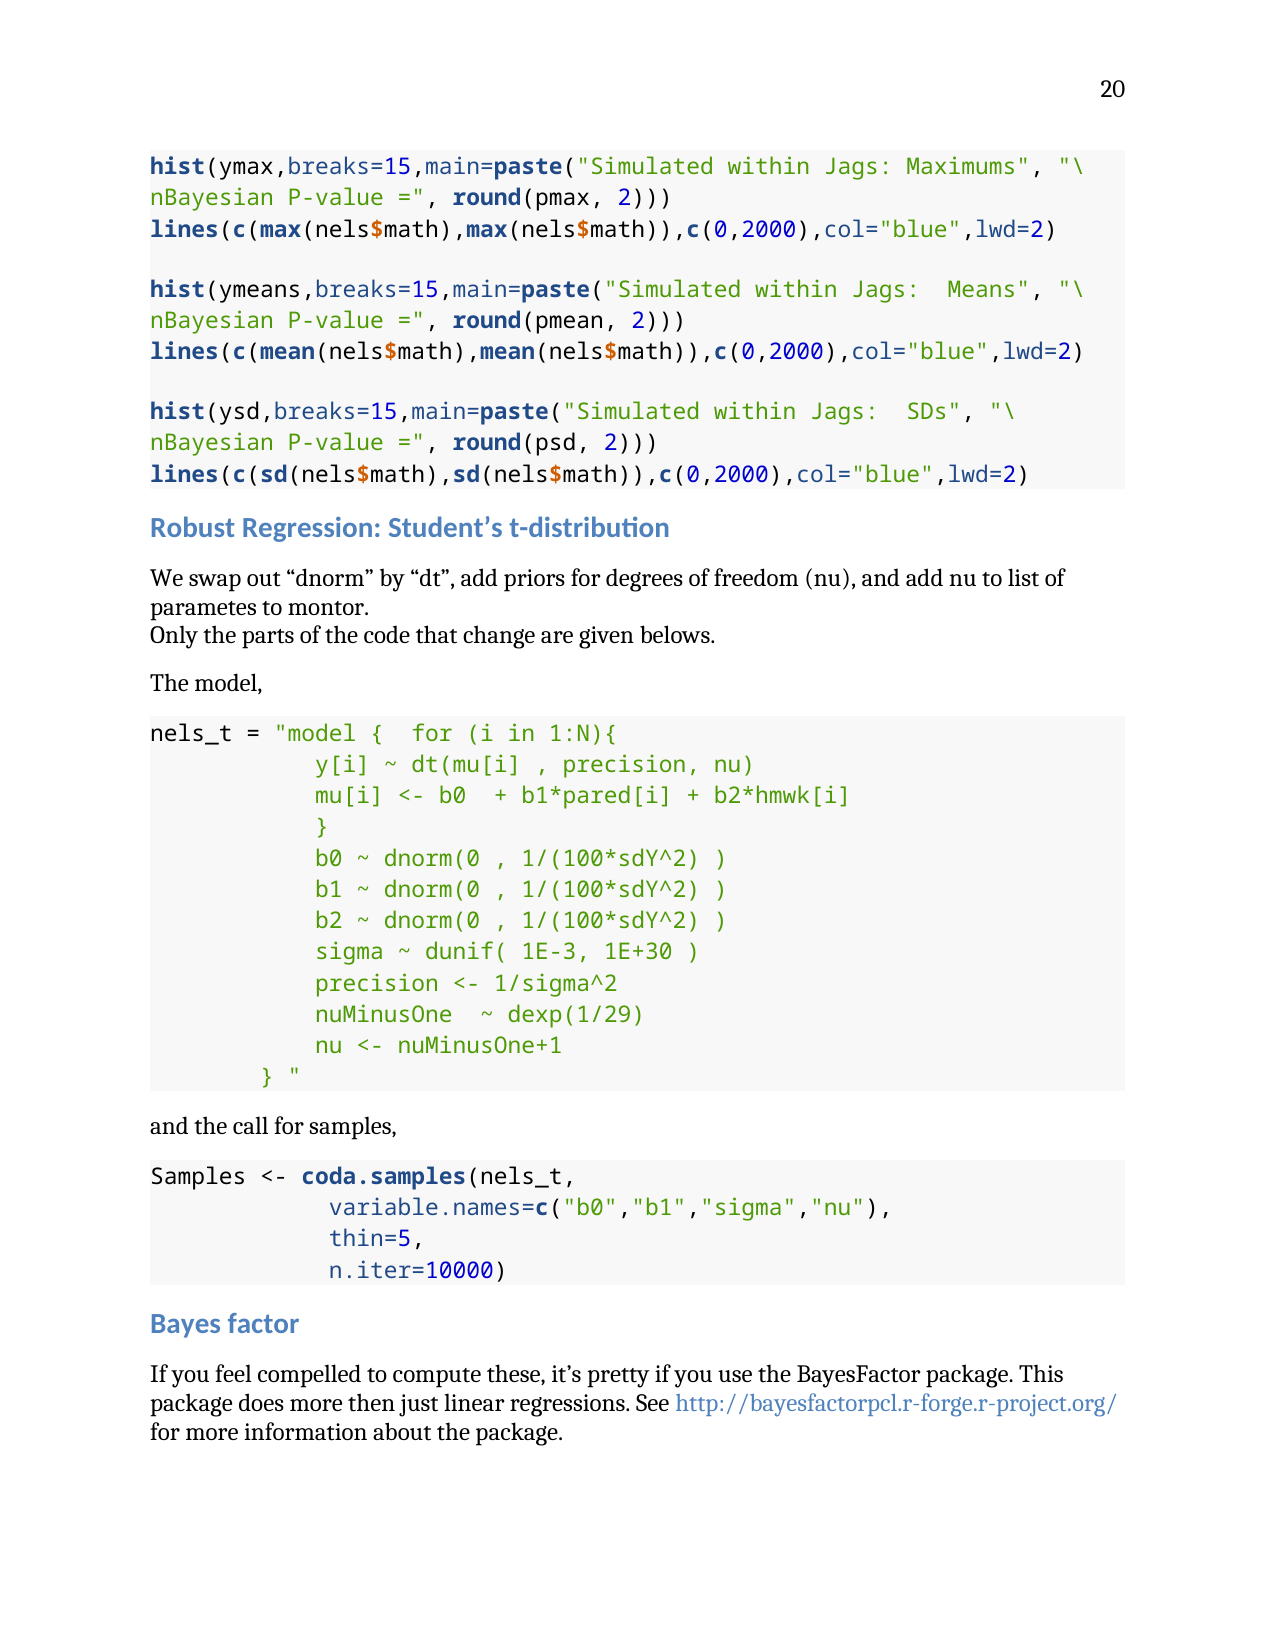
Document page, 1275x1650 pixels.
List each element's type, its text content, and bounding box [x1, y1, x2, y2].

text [150, 150, 1125, 489]
subtitle Robust Regression: Student’s t-distribution [150, 509, 1125, 545]
text If you feel compelled to compute these, it’s pretty if you use the BayesFactor package. This package does more then just linear regressions. See http://bayesfactorpcl.r-forge.r-project.org/ for more information about the package. [150, 1360, 1125, 1446]
text nels_t = "model { for (i in 1:N){ y[i] ~ dt(mu[i] , precision, nu) mu[i] <- b0 + b1*pared[i] + b2*hmwk[i] } b0 ~ dnorm(0 , 1/(100*sdY^2) ) b1 ~ dnorm(0 , 1/(100*sdY^2) ) b2 ~ dnorm(0 , 1/(100*sdY^2) ) sigma ~ dunif( 1E-3, 1E+30 ) precision <- 1/sigma^2 nuMinusOne ~ dexp(1/29) nu <- nuMinusOne+1 } " [301, 716, 1125, 1091]
text Samples <- coda.samples(nels_t, variable.names=c("b0","b1","sigma","nu"), thin=5, n.iter=10000) [150, 1160, 1125, 1285]
text and the call for samples, [150, 1112, 1125, 1141]
subtitle Bayes factor [150, 1306, 1125, 1341]
text The model, [150, 669, 1125, 698]
text We swap out “dnorm” by “dt”, add priors for degrees of freedom (nu), and add nu to list of parametes to montor. Only the parts of the code that change are given belows. [150, 564, 1125, 650]
